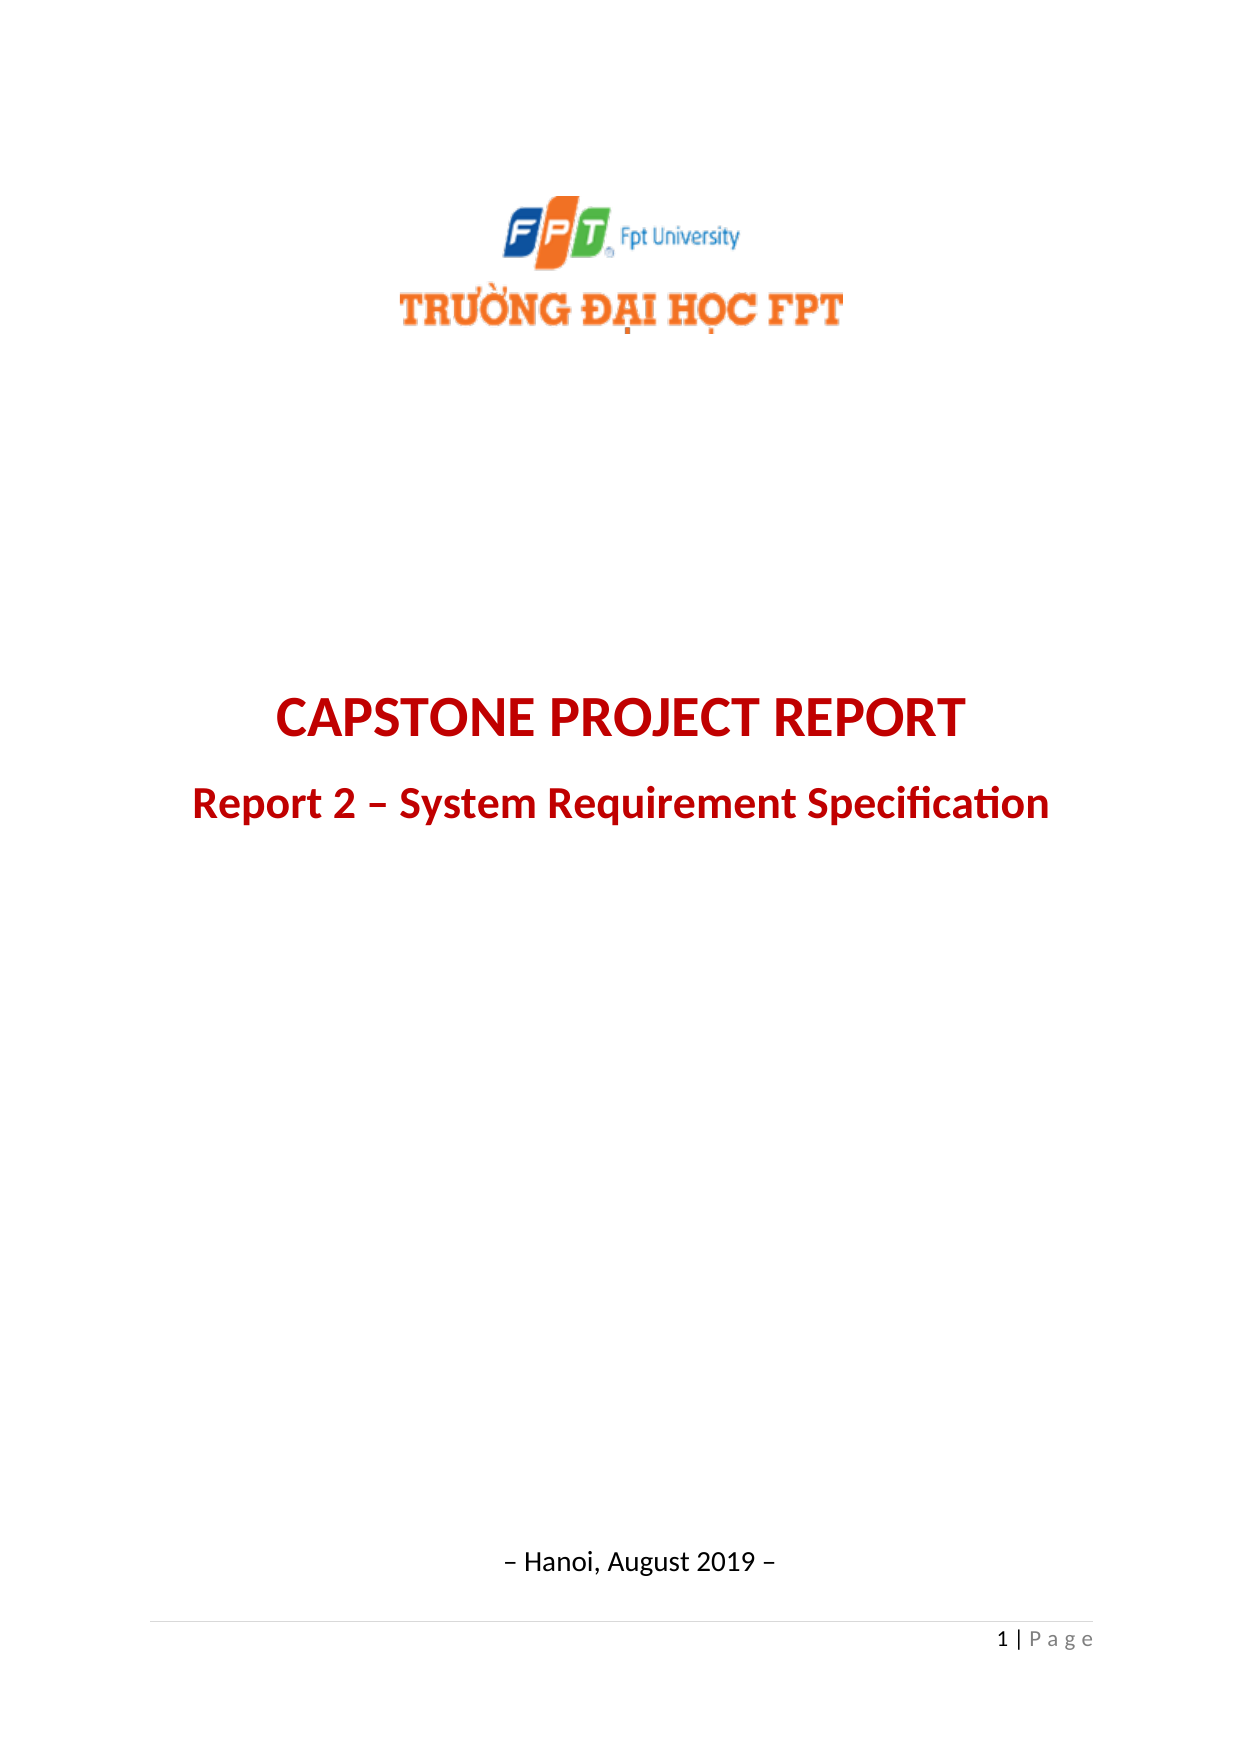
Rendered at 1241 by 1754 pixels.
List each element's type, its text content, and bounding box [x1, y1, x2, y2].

picture [399, 196, 843, 334]
text Capstone Project Report [150, 680, 1093, 751]
text Report 2 – System Requirement Specification [150, 774, 1093, 829]
text – Hanoi, August 2019 – [413, 1543, 867, 1579]
